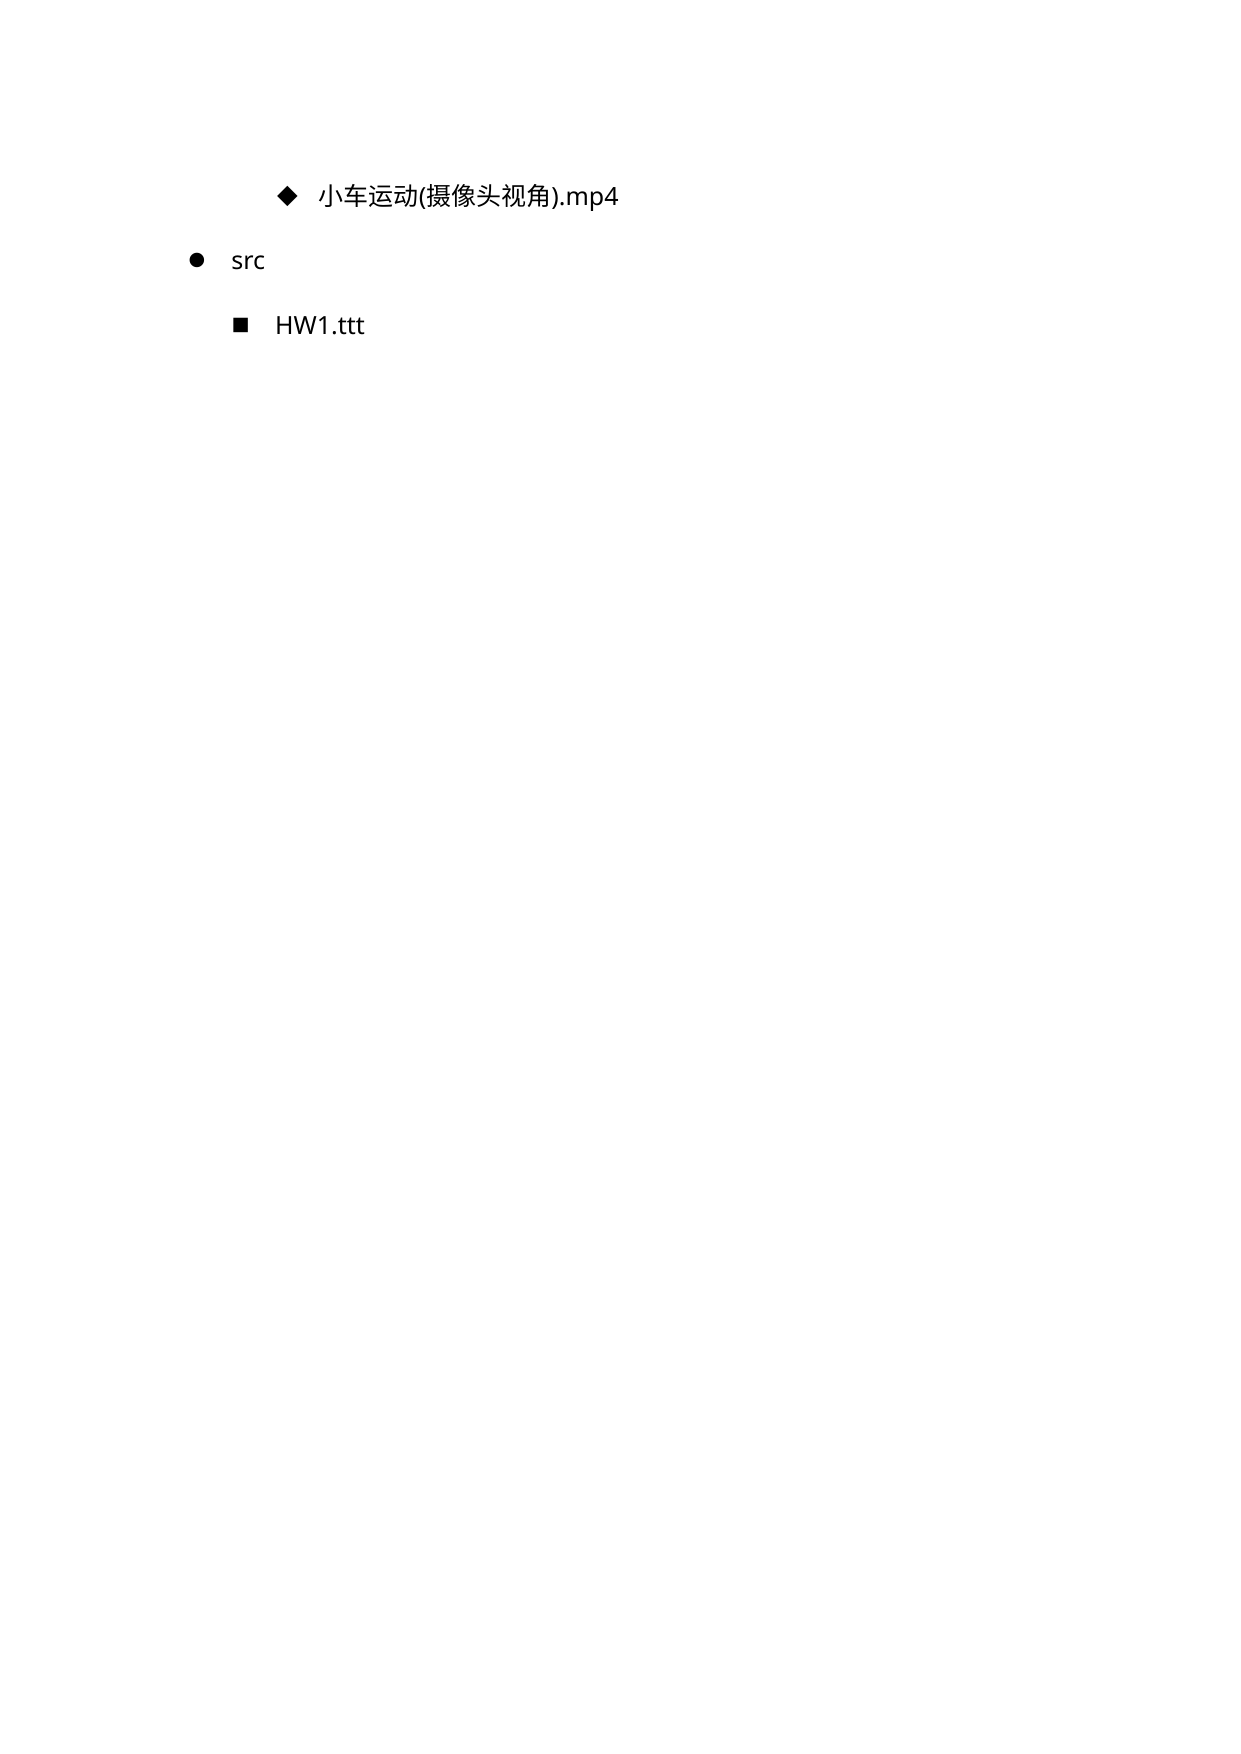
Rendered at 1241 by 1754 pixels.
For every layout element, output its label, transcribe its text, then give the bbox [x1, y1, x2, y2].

list src [187, 227, 1053, 292]
list 小车运动(摄像头视角).mp4 [275, 162, 1053, 227]
list HW1.ttt [231, 292, 1053, 357]
